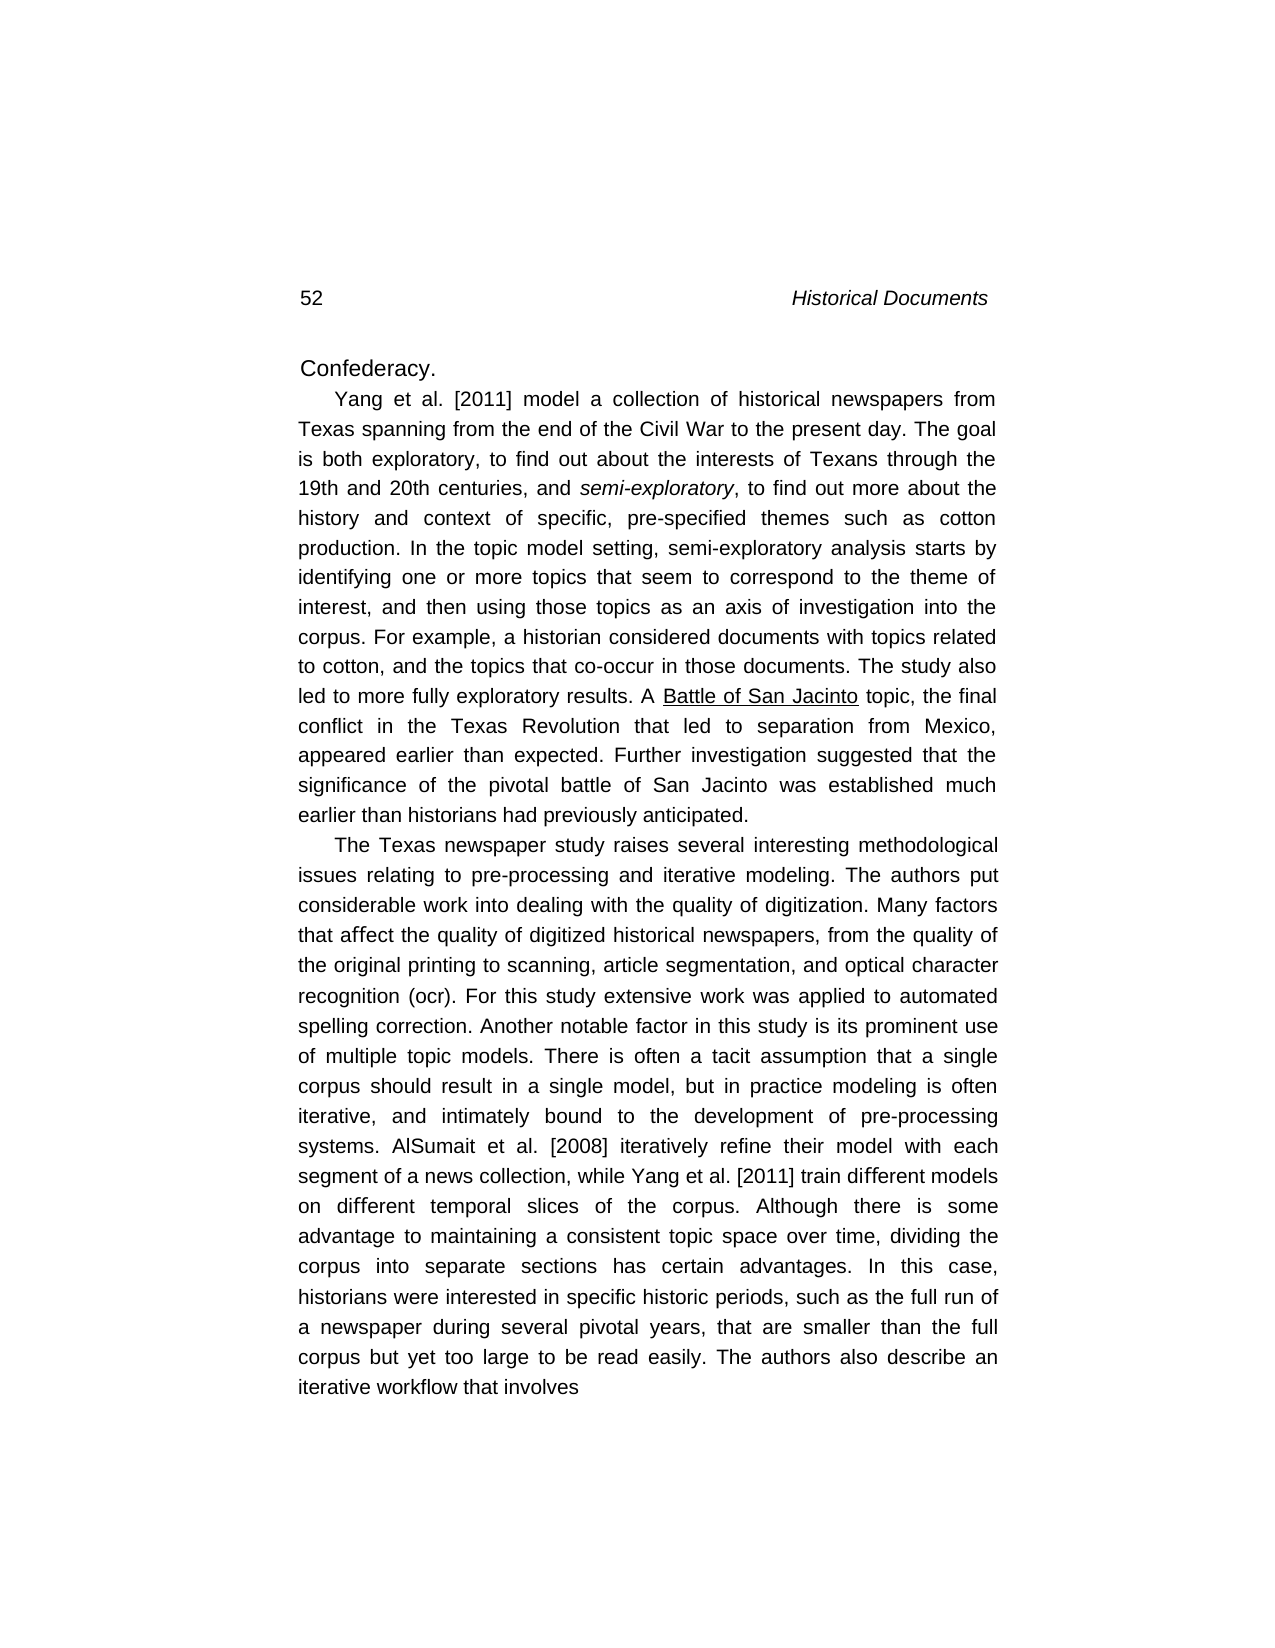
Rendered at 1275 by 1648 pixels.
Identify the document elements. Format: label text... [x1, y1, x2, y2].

text Confederacy. [300, 355, 1125, 381]
text The Texas newspaper study raises several interesting methodological issues relating to pre-processing and iterative modeling. The authors put considerable work into dealing with the quality of digitization. Many factors that aﬀect the quality of digitized historical newspapers, from the quality of the original printing to scanning, article segmentation, and optical character recognition (ocr). For this study extensive work was applied to automated spelling correction. Another notable factor in this study is its prominent use of multiple topic models. There is often a tacit assumption that a single corpus should result in a single model, but in practice modeling is often iterative, and intimately bound to the development of pre-processing systems. AlSumait et al. [2008] iteratively refine their model with each segment of a news collection, while Yang et al. [2011] train diﬀerent models on diﬀerent temporal slices of the corpus. Although there is some advantage to maintaining a consistent topic space over time, dividing the corpus into separate sections has certain advantages. In this case, historians were interested in specific historic periods, such as the full run of a newspaper during several pivotal years, that are smaller than the full corpus but yet too large to be read easily. The authors also describe an iterative workflow that involves [298, 833, 999, 1399]
text Yang et al. [2011] model a collection of historical newspapers from Texas spanning from the end of the Civil War to the present day. The goal is both exploratory, to find out about the interests of Texans through the 19th and 20th centuries, and semi-exploratory, to find out more about the history and context of specific, pre-specified themes such as cotton production. In the topic model setting, semi-exploratory analysis starts by identifying one or more topics that seem to correspond to the theme of interest, and then using those topics as an axis of investigation into the corpus. For example, a historian considered documents with topics related to cotton, and the topics that co-occur in those documents. The study also led to more fully exploratory results. A Battle of San Jacinto topic, the final conflict in the Texas Revolution that led to separation from Mexico, appeared earlier than expected. Further investigation suggested that the significance of the pivotal battle of San Jacinto was established much earlier than historians had previously anticipated. [298, 387, 997, 827]
text 52 Historical Documents [300, 286, 1125, 310]
